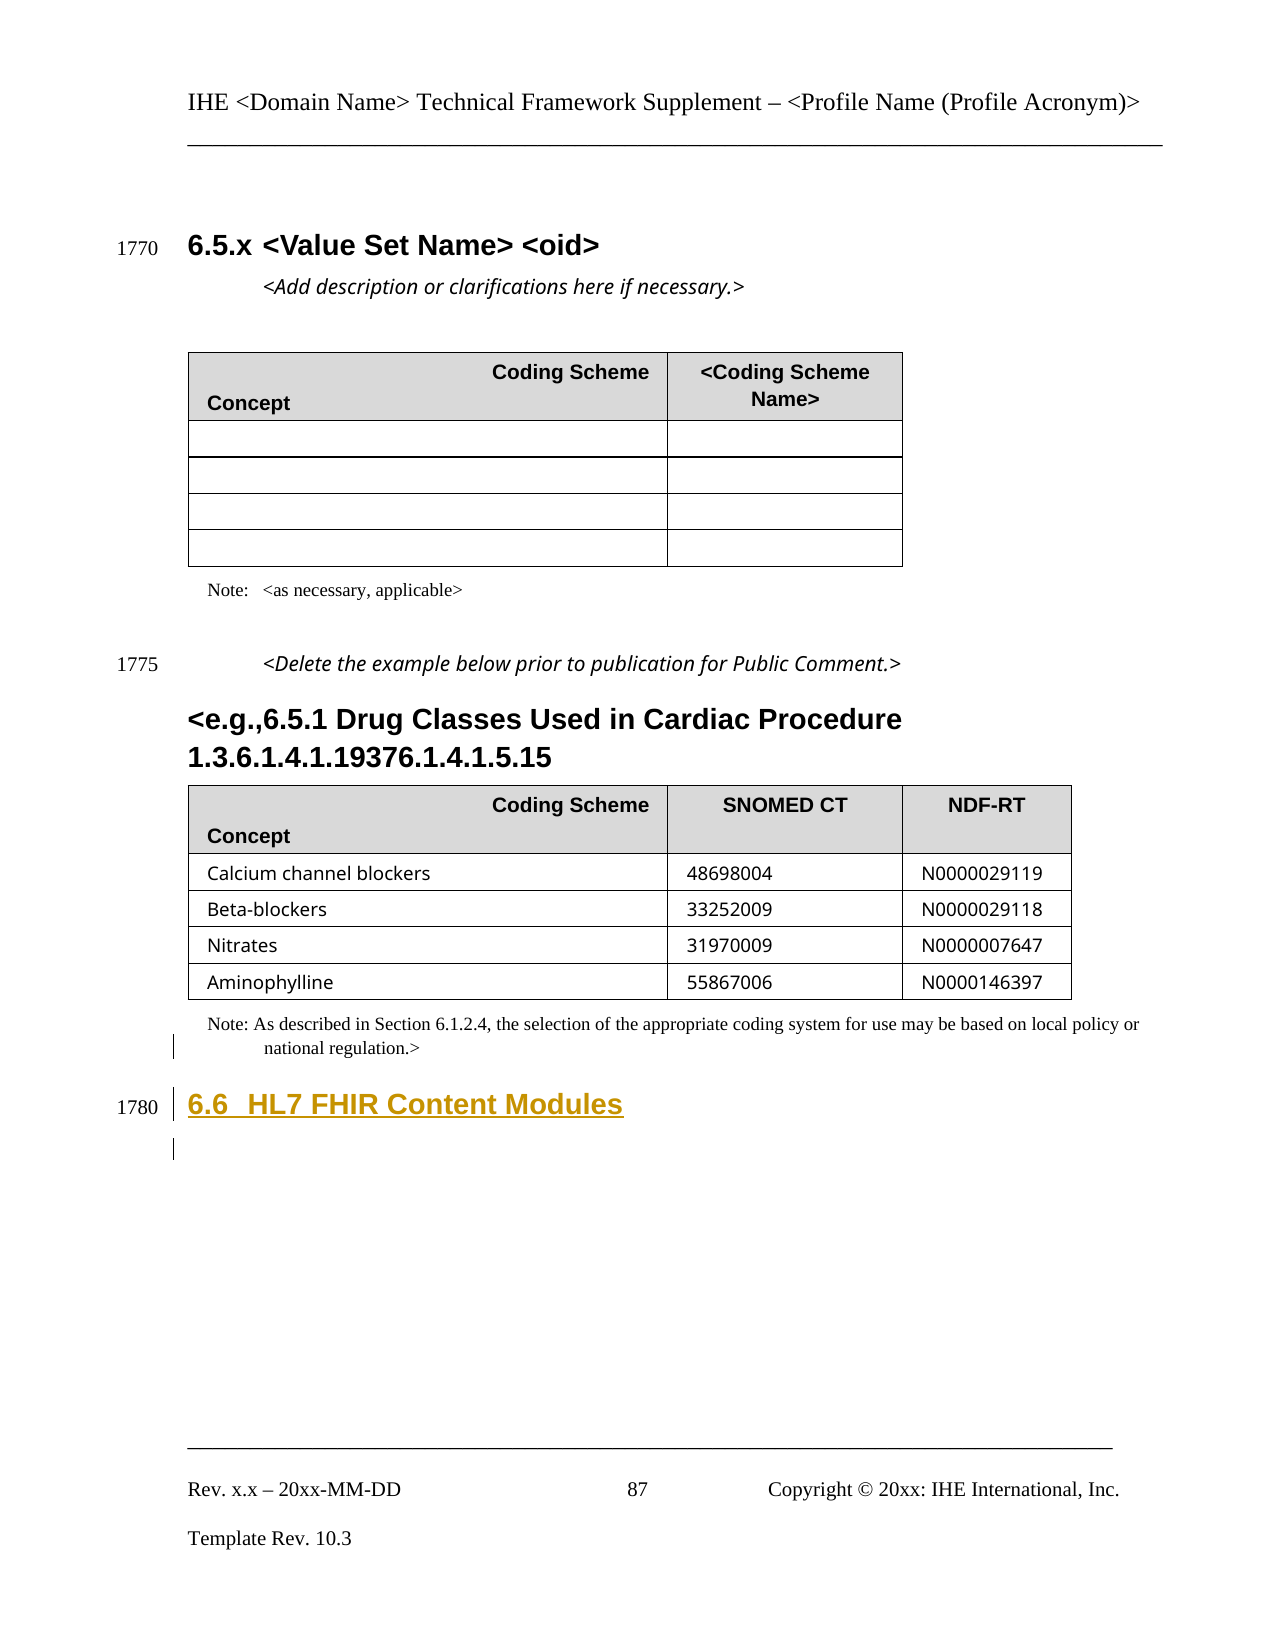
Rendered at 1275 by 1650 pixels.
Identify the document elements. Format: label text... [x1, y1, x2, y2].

table_cell 55867006 [668, 964, 902, 999]
table_cell Aminophylline [189, 964, 667, 999]
table_cell 48698004 [668, 854, 902, 889]
text Note: <as necessary, applicable> [207, 579, 1162, 601]
table_cell N0000029118 [903, 891, 1071, 926]
table_cell 33252009 [668, 891, 902, 926]
table_cell [189, 421, 667, 456]
table_cell [189, 494, 667, 529]
table_cell [668, 458, 902, 493]
table_cell [189, 530, 667, 566]
text Note: As described in Section 6.1.2.4, the selection of the appropriate coding system for use may be based on local policy or national regulation.> [207, 1012, 1162, 1059]
subtitle 6.5.x <Value Set Name> <oid> [187, 228, 1162, 262]
table_header Coding Scheme Concept [189, 353, 667, 420]
text <Delete the example below prior to publication for Public Comment.> [262, 650, 1162, 677]
table_cell N0000029119 [903, 854, 1071, 889]
table_cell Calcium channel blockers [189, 854, 667, 889]
table_cell Beta-blockers [189, 891, 667, 926]
table_cell 31970009 [668, 927, 902, 962]
table_cell Nitrates [189, 927, 667, 962]
table_cell [189, 458, 667, 493]
table_cell N0000007647 [903, 927, 1071, 962]
table_cell [668, 421, 902, 456]
text <Add description or clarifications here if necessary.> [262, 273, 1162, 300]
table_cell [668, 530, 902, 566]
table_header Coding Scheme Concept [189, 786, 667, 853]
subtitle <e.g.,6.5.1 Drug Classes Used in Cardiac Procedure 1.3.6.1.4.1.19376.1.4.1.5.15 [187, 702, 1162, 774]
table_header <Coding Scheme Name> [668, 353, 902, 420]
table_cell [668, 494, 902, 529]
table_header SNOMED CT [668, 786, 902, 853]
table_header NDF-RT [903, 786, 1071, 853]
table_cell N0000146397 [903, 964, 1071, 999]
